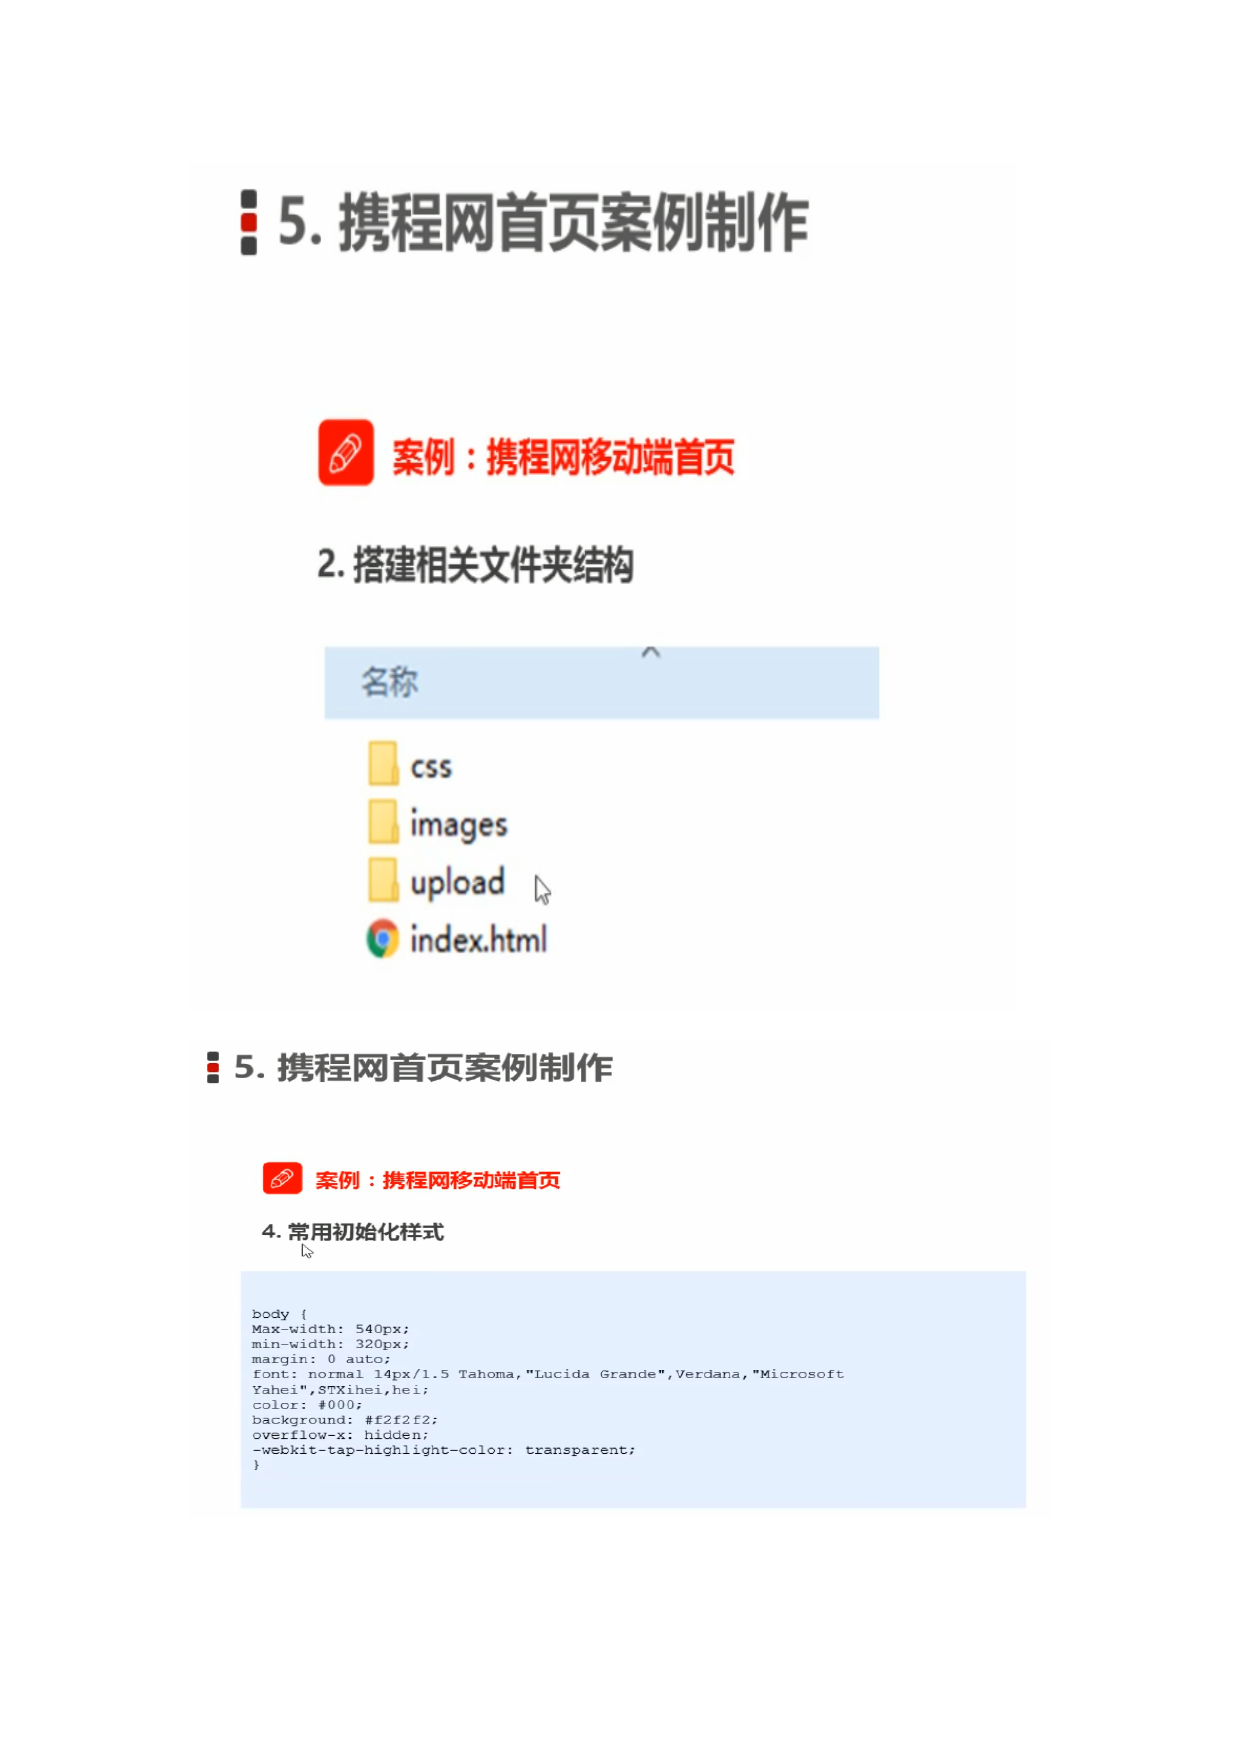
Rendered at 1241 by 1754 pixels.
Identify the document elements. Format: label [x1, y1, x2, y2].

picture [187, 162, 1017, 1010]
picture [187, 1039, 1052, 1518]
